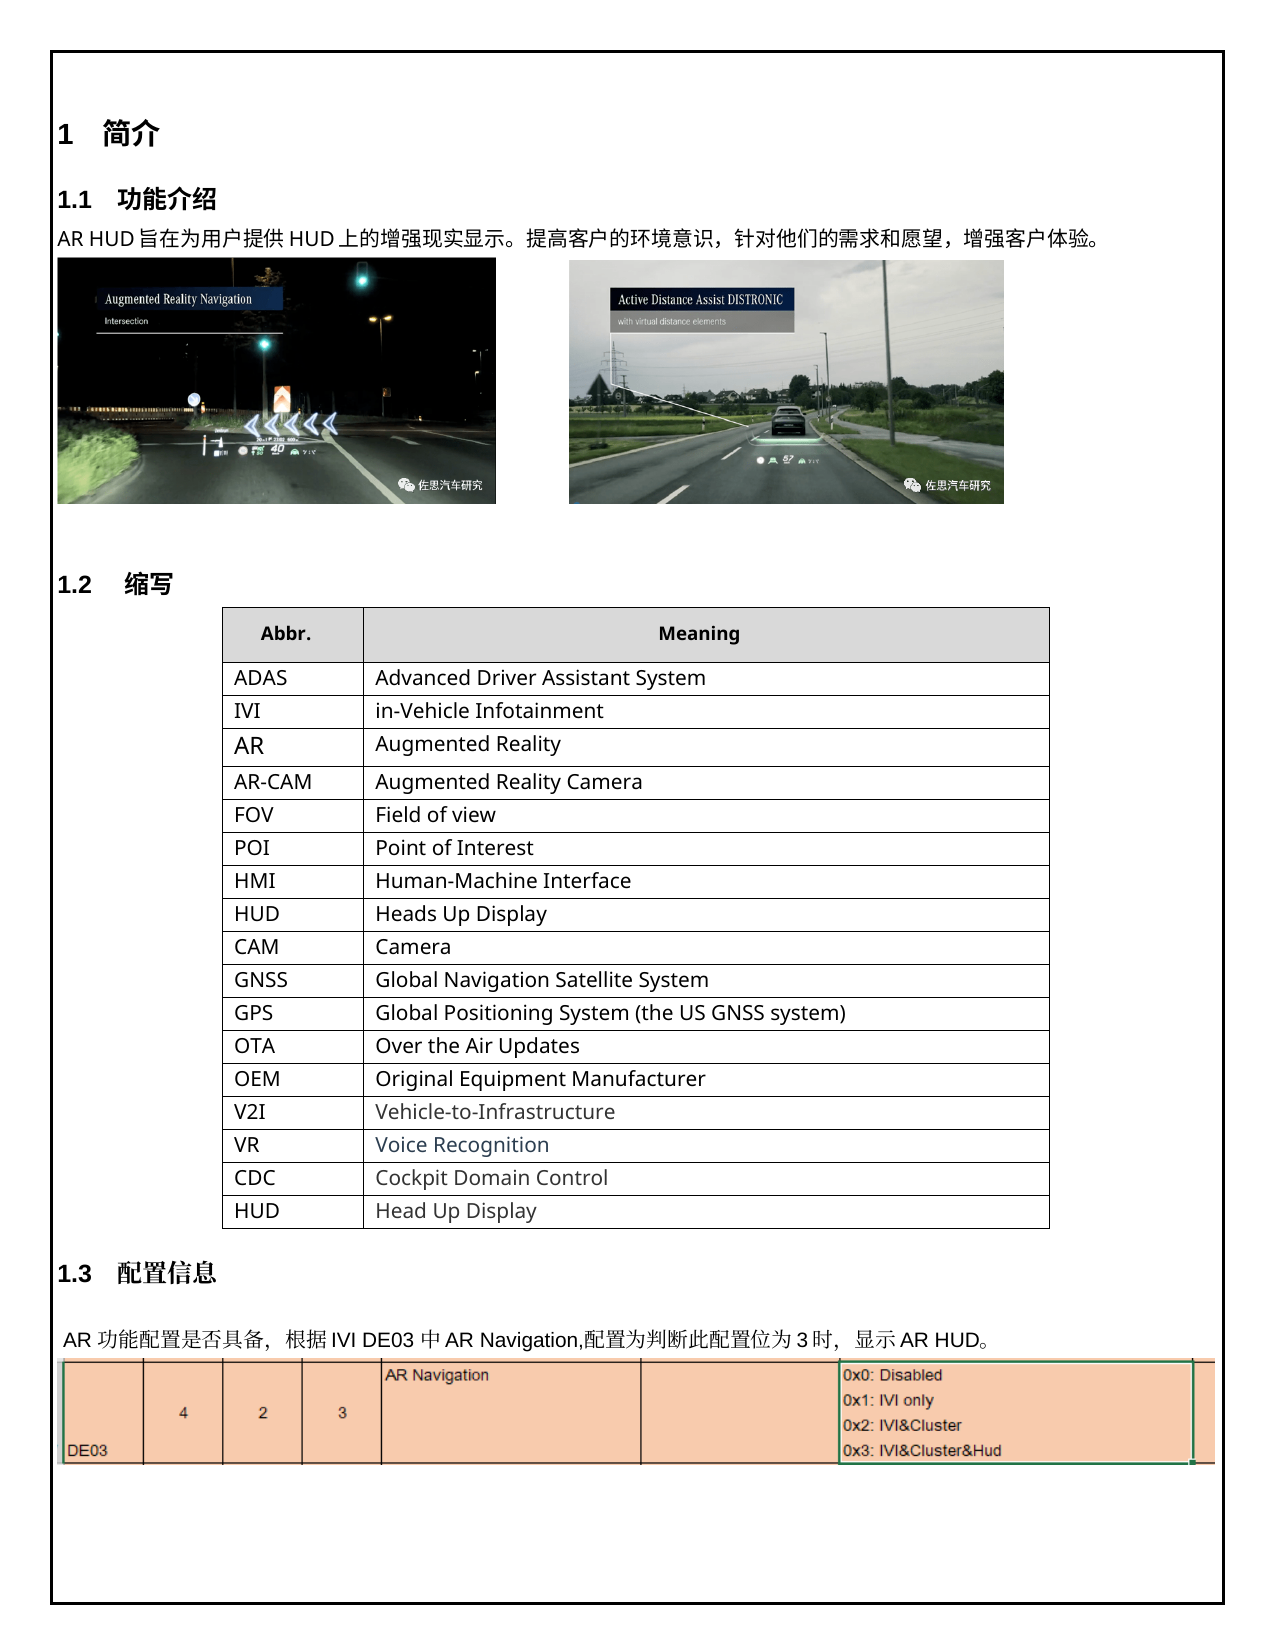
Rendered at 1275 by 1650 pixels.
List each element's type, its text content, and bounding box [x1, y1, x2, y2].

text AR HUD旨在为用户提供HUD上的增强现实显示。提高客户的环境意识，针对他们的需求和愿望，增强客户体验。 [57, 222, 1215, 253]
table_cell FOV [223, 800, 363, 832]
table_cell CAM [223, 932, 363, 964]
table_cell IVI [223, 696, 363, 728]
table_cell Camera [364, 932, 1049, 964]
subtitle 功能介绍 [57, 182, 1215, 216]
table_cell GNSS [223, 965, 363, 997]
table_cell HUD [223, 899, 363, 931]
picture [57, 257, 497, 505]
table_cell V2I [223, 1097, 363, 1129]
table_cell HMI [223, 866, 363, 898]
table_cell Voice Recognition [364, 1130, 1049, 1162]
table_cell VR [223, 1130, 363, 1162]
table_cell Vehicle-to-Infrastructure [364, 1097, 1049, 1129]
table_cell Global Navigation Satellite System [364, 965, 1049, 997]
table_cell Point of Interest [364, 833, 1049, 865]
table_cell Field of view [364, 800, 1049, 832]
table_cell AR-CAM [223, 767, 363, 799]
picture [57, 1358, 1215, 1465]
table_cell CDC [223, 1163, 363, 1195]
text AR 功能配置是否具备，根据IVI DE03 中AR Navigation,配置为判断此配置位为3时，显示AR HUD。 [57, 1324, 1215, 1354]
table_cell Original Equipment Manufacturer [364, 1064, 1049, 1096]
table_cell in-Vehicle Infotainment [364, 696, 1049, 728]
table_cell Heads Up Display [364, 899, 1049, 931]
subtitle 缩写 [57, 566, 1215, 601]
table_cell ADAS [223, 663, 363, 695]
table_cell HUD [223, 1196, 363, 1228]
table_header Meaning [364, 608, 1049, 662]
subtitle 配置信息 [57, 1254, 1215, 1290]
table_cell Cockpit Domain Control [364, 1163, 1049, 1195]
table_cell Augmented Reality Camera [364, 767, 1049, 799]
table_cell AR [223, 729, 363, 766]
subtitle 简介 [57, 113, 1215, 153]
table_cell Augmented Reality [364, 729, 1049, 766]
picture [567, 258, 1005, 505]
table_cell OTA [223, 1031, 363, 1063]
table_cell Advanced Driver Assistant System [364, 663, 1049, 695]
table_cell Over the Air Updates [364, 1031, 1049, 1063]
table_cell GPS [223, 998, 363, 1030]
table_cell Global Positioning System (the US GNSS system) [364, 998, 1049, 1030]
table_cell POI [223, 833, 363, 865]
table_cell Human-Machine Interface [364, 866, 1049, 898]
table_cell OEM [223, 1064, 363, 1096]
table_cell Head Up Display [364, 1196, 1049, 1228]
table_header Abbr. [223, 608, 363, 662]
